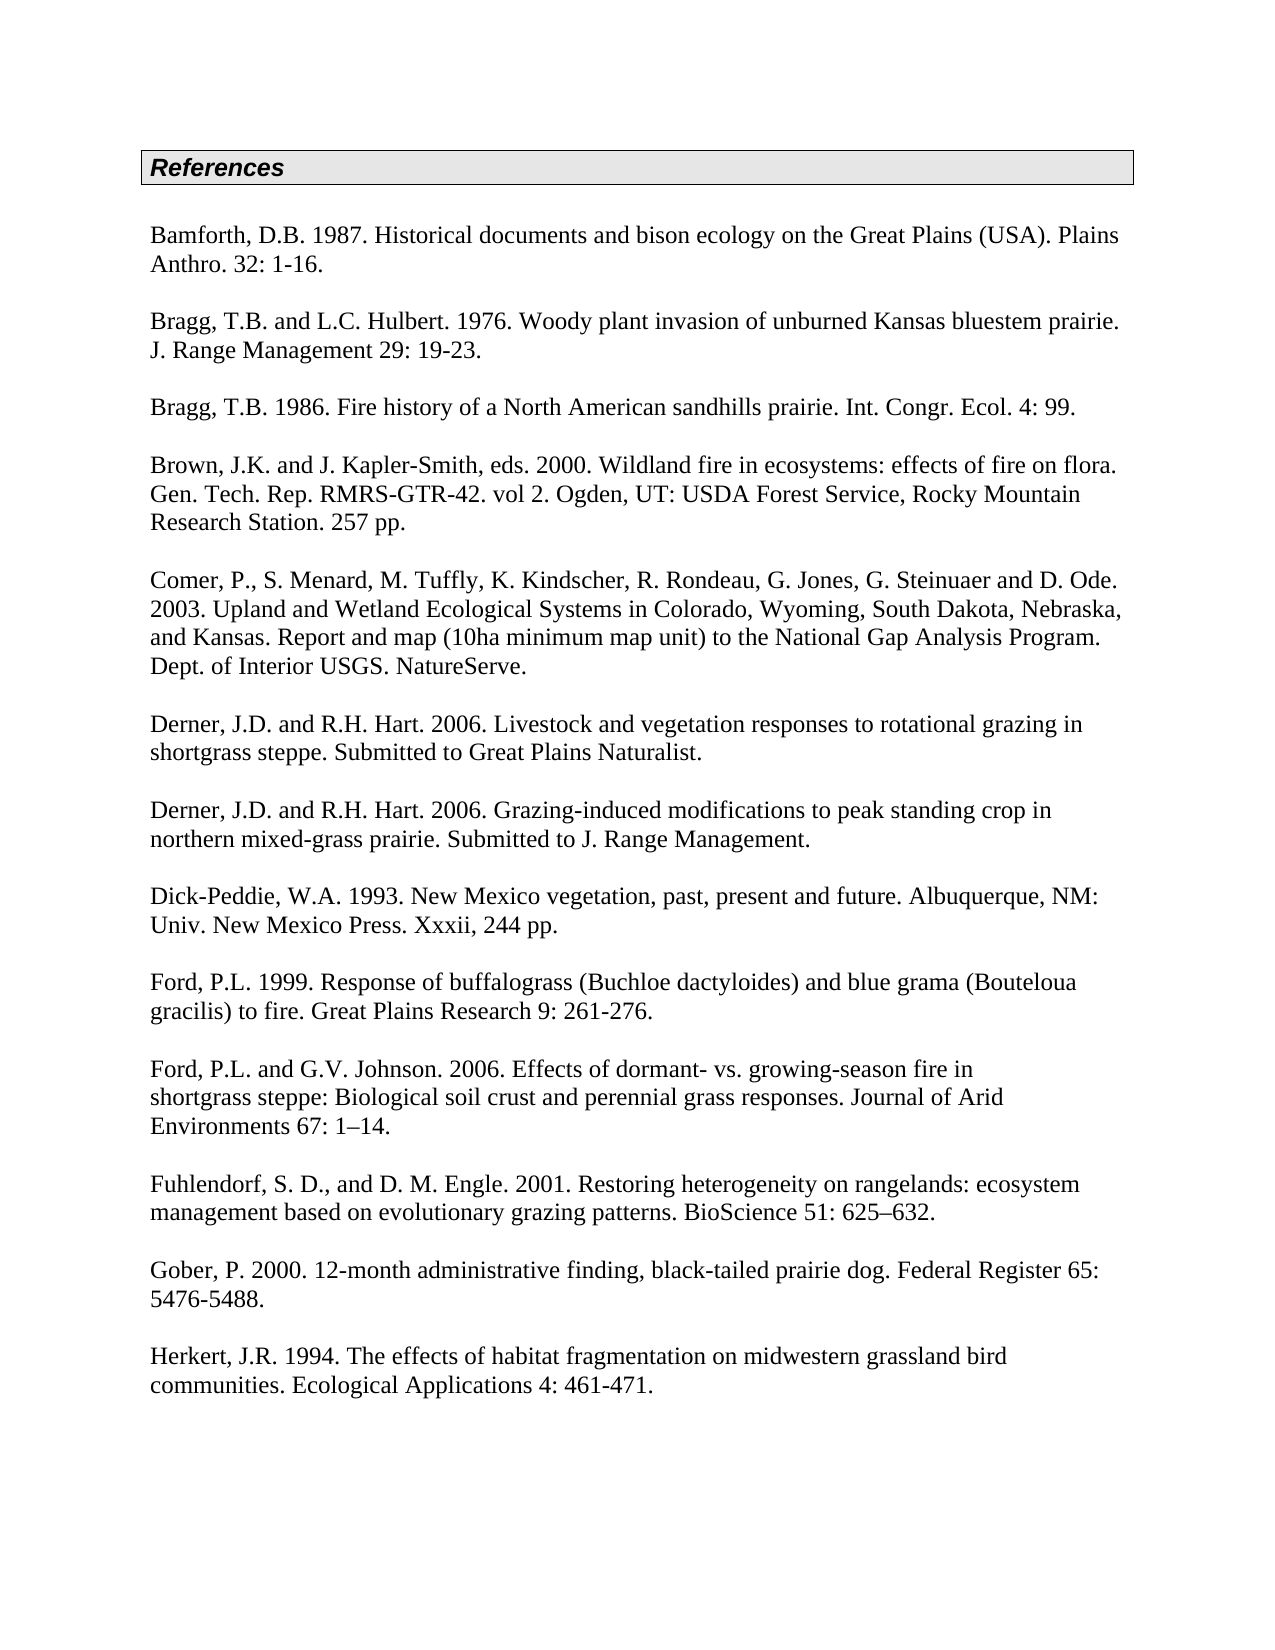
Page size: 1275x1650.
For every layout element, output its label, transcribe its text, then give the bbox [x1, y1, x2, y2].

text Ford, P.L. 1999. Response of buffalograss (Buchloe dactyloides) and blue grama (Bouteloua gracilis) to fire. Great Plains Research 9: 261-276. [150, 967, 1125, 1025]
text Derner, J.D. and R.H. Hart. 2006. Livestock and vegetation responses to rotational grazing in shortgrass steppe. Submitted to Great Plains Naturalist. [150, 709, 1125, 766]
text References [142, 151, 1133, 184]
text Dick-Peddie, W.A. 1993. New Mexico vegetation, past, present and future. Albuquerque, NM: Univ. New Mexico Press. Xxxii, 244 pp. [150, 881, 1125, 939]
text Fuhlendorf, S. D., and D. M. Engle. 2001. Restoring heterogeneity on rangelands: ecosystem management based on evolutionary grazing patterns. BioScience 51: 625–632. [150, 1169, 1125, 1226]
text Brown, J.K. and J. Kapler-Smith, eds. 2000. Wildland fire in ecosystems: effects of fire on flora. Gen. Tech. Rep. RMRS-GTR-42. vol 2. Ogden, UT: USDA Forest Service, Rocky Mountain Research Station. 257 pp. [150, 450, 1125, 536]
text Comer, P., S. Menard, M. Tuffly, K. Kindscher, R. Rondeau, G. Jones, G. Steinuaer and D. Ode. 2003. Upland and Wetland Ecological Systems in Colorado, Wyoming, South Dakota, Nebraska, and Kansas. Report and map (10ha minimum map unit) to the National Gap Analysis Program. Dept. of Interior USGS. NatureServe. [150, 565, 1125, 680]
text shortgrass steppe: Biological soil crust and perennial grass responses. Journal of Arid Environments 67: 1–14. [150, 1082, 1125, 1140]
text Derner, J.D. and R.H. Hart. 2006. Grazing-induced modifications to peak standing crop in northern mixed-grass prairie. Submitted to J. Range Management. [150, 795, 1125, 852]
text Bragg, T.B. 1986. Fire history of a North American sandhills prairie. Int. Congr. Ecol. 4: 99. [150, 392, 1125, 421]
text Bamforth, D.B. 1987. Historical documents and bison ecology on the Great Plains (USA). Plains Anthro. 32: 1-16. [150, 220, 1125, 277]
text Herkert, J.R. 1994. The effects of habitat fragmentation on midwestern grassland bird communities. Ecological Applications 4: 461-471. [150, 1341, 1125, 1399]
text Ford, P.L. and G.V. Johnson. 2006. Effects of dormant- vs. growing-season fire in [150, 1054, 1125, 1082]
text Bragg, T.B. and L.C. Hulbert. 1976. Woody plant invasion of unburned Kansas bluestem prairie. J. Range Management 29: 19-23. [150, 306, 1125, 364]
text Gober, P. 2000. 12-month administrative finding, black-tailed prairie dog. Federal Register 65: 5476-5488. [150, 1255, 1125, 1312]
